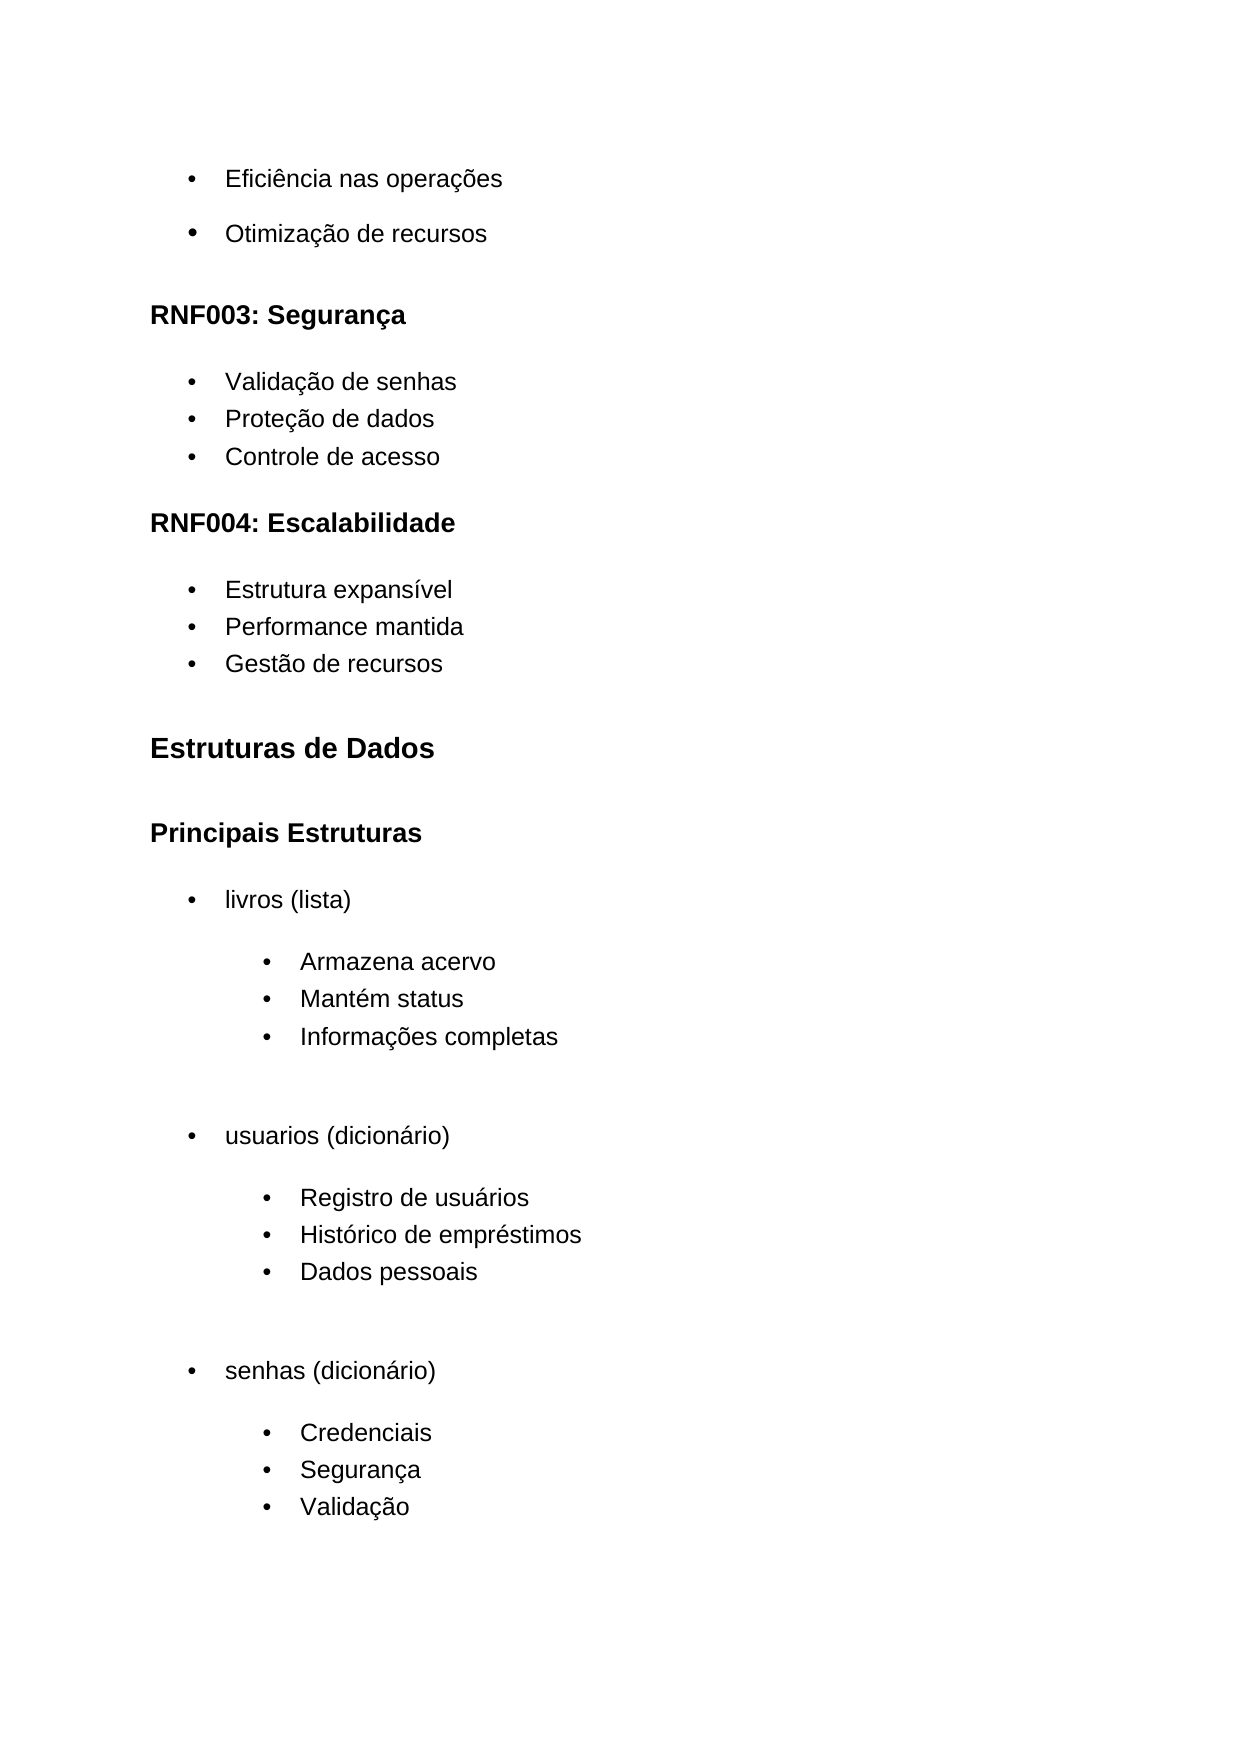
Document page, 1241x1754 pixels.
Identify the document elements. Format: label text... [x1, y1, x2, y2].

list Validação de senhas [187, 365, 1090, 398]
list senhas (dicionário) [187, 1354, 1090, 1387]
list Validação [262, 1490, 1090, 1523]
list Mantém status [262, 982, 1090, 1015]
list Registro de usuários [262, 1181, 1090, 1213]
text Estruturas de Dados [150, 715, 1090, 780]
list Credenciais [262, 1416, 1090, 1449]
list Dados pessoais [262, 1255, 1090, 1287]
list Histórico de empréstimos [262, 1218, 1090, 1250]
list Armazena acervo [262, 945, 1090, 978]
list Segurança [262, 1453, 1090, 1486]
list livros (lista) [187, 883, 1090, 916]
list Proteção de dados [187, 402, 1090, 435]
list Controle de acesso [187, 439, 1090, 472]
text RNF004: Escalabilidade [150, 506, 1090, 538]
list Eficiência nas operações [187, 162, 1090, 194]
list Performance mantida [187, 610, 1090, 642]
list Gestão de recursos [187, 647, 1090, 679]
list Estrutura expansível [187, 573, 1090, 605]
list Otimização de recursos [187, 199, 1090, 264]
text Principais Estruturas [150, 817, 1090, 849]
list Informações completas [262, 1019, 1090, 1052]
text RNF003: Segurança [150, 299, 1090, 331]
list usuarios (dicionário) [187, 1119, 1090, 1151]
